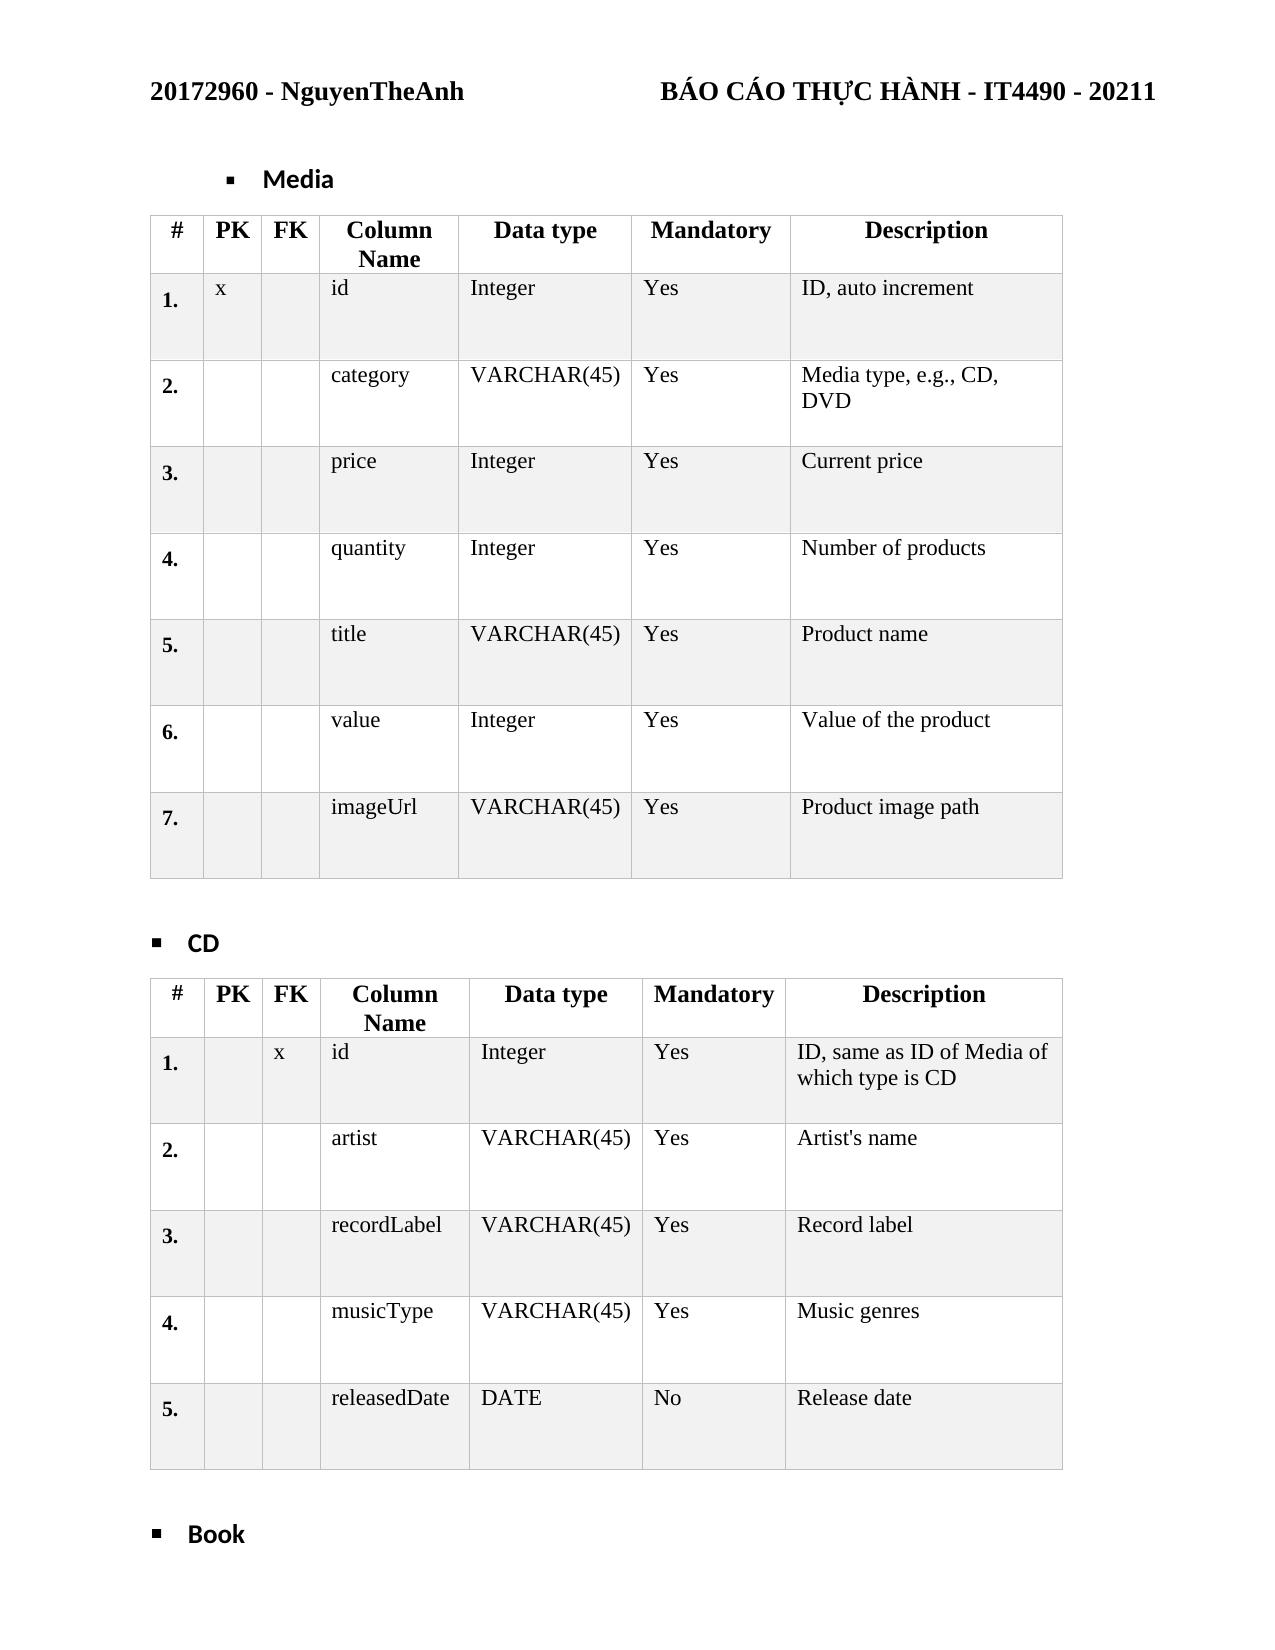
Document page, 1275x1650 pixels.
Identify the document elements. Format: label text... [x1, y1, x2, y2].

table_cell [263, 1384, 320, 1469]
table_cell [205, 1124, 262, 1210]
table_cell [263, 1297, 320, 1383]
table_cell [151, 1211, 204, 1296]
table_cell [205, 1211, 262, 1296]
table_cell Yes [632, 793, 790, 878]
table_cell Integer [459, 706, 631, 792]
table_cell Yes [632, 361, 790, 446]
table_cell x [204, 274, 261, 359]
table_header PK [204, 216, 261, 273]
table_cell ID, auto increment [791, 274, 1062, 359]
table_cell Value of the product [791, 706, 1062, 792]
table_cell [205, 1384, 262, 1469]
table_cell Integer [470, 1038, 642, 1123]
table_cell DATE [470, 1384, 642, 1469]
list CD [150, 926, 1167, 959]
table_cell [262, 706, 319, 792]
table_cell Music genres [786, 1297, 1062, 1383]
table_cell Yes [643, 1297, 785, 1383]
table_cell Yes [632, 706, 790, 792]
table_cell [204, 361, 261, 446]
table_cell [151, 274, 203, 359]
table_cell [151, 361, 203, 446]
table_cell value [320, 706, 458, 792]
table_cell Yes [643, 1124, 785, 1210]
table_header PK [205, 979, 262, 1037]
list Media [225, 162, 1167, 196]
table_cell [263, 1211, 320, 1296]
table_cell [262, 361, 319, 446]
table_cell [204, 620, 261, 705]
table_cell VARCHAR(45) [459, 793, 631, 878]
table_header FK [263, 979, 320, 1037]
table_header Description [791, 216, 1062, 273]
table_cell musicType [321, 1297, 469, 1383]
table_cell [151, 1124, 204, 1210]
table_cell [151, 1038, 204, 1123]
table_cell Integer [459, 534, 631, 619]
table_cell Yes [632, 447, 790, 532]
table_cell [263, 1124, 320, 1210]
table_cell [151, 1297, 204, 1383]
table_cell imageUrl [320, 793, 458, 878]
table_cell [204, 447, 261, 532]
table_cell [205, 1297, 262, 1383]
table_cell id [321, 1038, 469, 1123]
table_cell [151, 1384, 204, 1469]
table_cell VARCHAR(45) [459, 620, 631, 705]
table_header Mandatory [643, 979, 785, 1037]
table_cell VARCHAR(45) [470, 1124, 642, 1210]
table_cell [262, 620, 319, 705]
table_header # [151, 979, 204, 1037]
table_cell recordLabel [321, 1211, 469, 1296]
table_header Data type [459, 216, 631, 273]
table_cell Product image path [791, 793, 1062, 878]
table_cell [204, 534, 261, 619]
table_cell Product name [791, 620, 1062, 705]
table_cell Integer [459, 274, 631, 359]
table_cell Release date [786, 1384, 1062, 1469]
table_cell Number of products [791, 534, 1062, 619]
table_cell VARCHAR(45) [470, 1297, 642, 1383]
table_header Data type [470, 979, 642, 1037]
table_cell [262, 447, 319, 532]
table_cell Yes [643, 1038, 785, 1123]
table_cell Artist's name [786, 1124, 1062, 1210]
table_header Column Name [321, 979, 469, 1037]
table_header Mandatory [632, 216, 790, 273]
table_cell [151, 447, 203, 532]
table_header Description [786, 979, 1062, 1037]
table_cell Yes [643, 1211, 785, 1296]
table_cell price [320, 447, 458, 532]
table_cell Yes [632, 274, 790, 359]
table_cell releasedDate [321, 1384, 469, 1469]
table_cell Record label [786, 1211, 1062, 1296]
table_cell id [320, 274, 458, 359]
table_cell quantity [320, 534, 458, 619]
list Book [150, 1517, 1167, 1550]
table_cell x [263, 1038, 320, 1123]
table_cell Current price [791, 447, 1062, 532]
table_cell [151, 706, 203, 792]
table_cell category [320, 361, 458, 446]
table_cell [262, 274, 319, 359]
table_cell [204, 793, 261, 878]
table_cell [262, 793, 319, 878]
table_cell [151, 534, 203, 619]
table_cell artist [321, 1124, 469, 1210]
table_cell title [320, 620, 458, 705]
table_cell [204, 706, 261, 792]
table_cell Media type, e.g., CD, DVD [791, 361, 1062, 446]
table_cell Yes [632, 534, 790, 619]
table_cell [205, 1038, 262, 1123]
table_cell VARCHAR(45) [470, 1211, 642, 1296]
table_cell Integer [459, 447, 631, 532]
table_header Column Name [320, 216, 458, 273]
table_cell Yes [632, 620, 790, 705]
table_cell ID, same as ID of Media of which type is CD [786, 1038, 1062, 1123]
table_cell [262, 534, 319, 619]
table_cell No [643, 1384, 785, 1469]
table_header # [151, 216, 203, 273]
table_cell [151, 620, 203, 705]
table_cell VARCHAR(45) [459, 361, 631, 446]
table_header FK [262, 216, 319, 273]
table_cell [151, 793, 203, 878]
